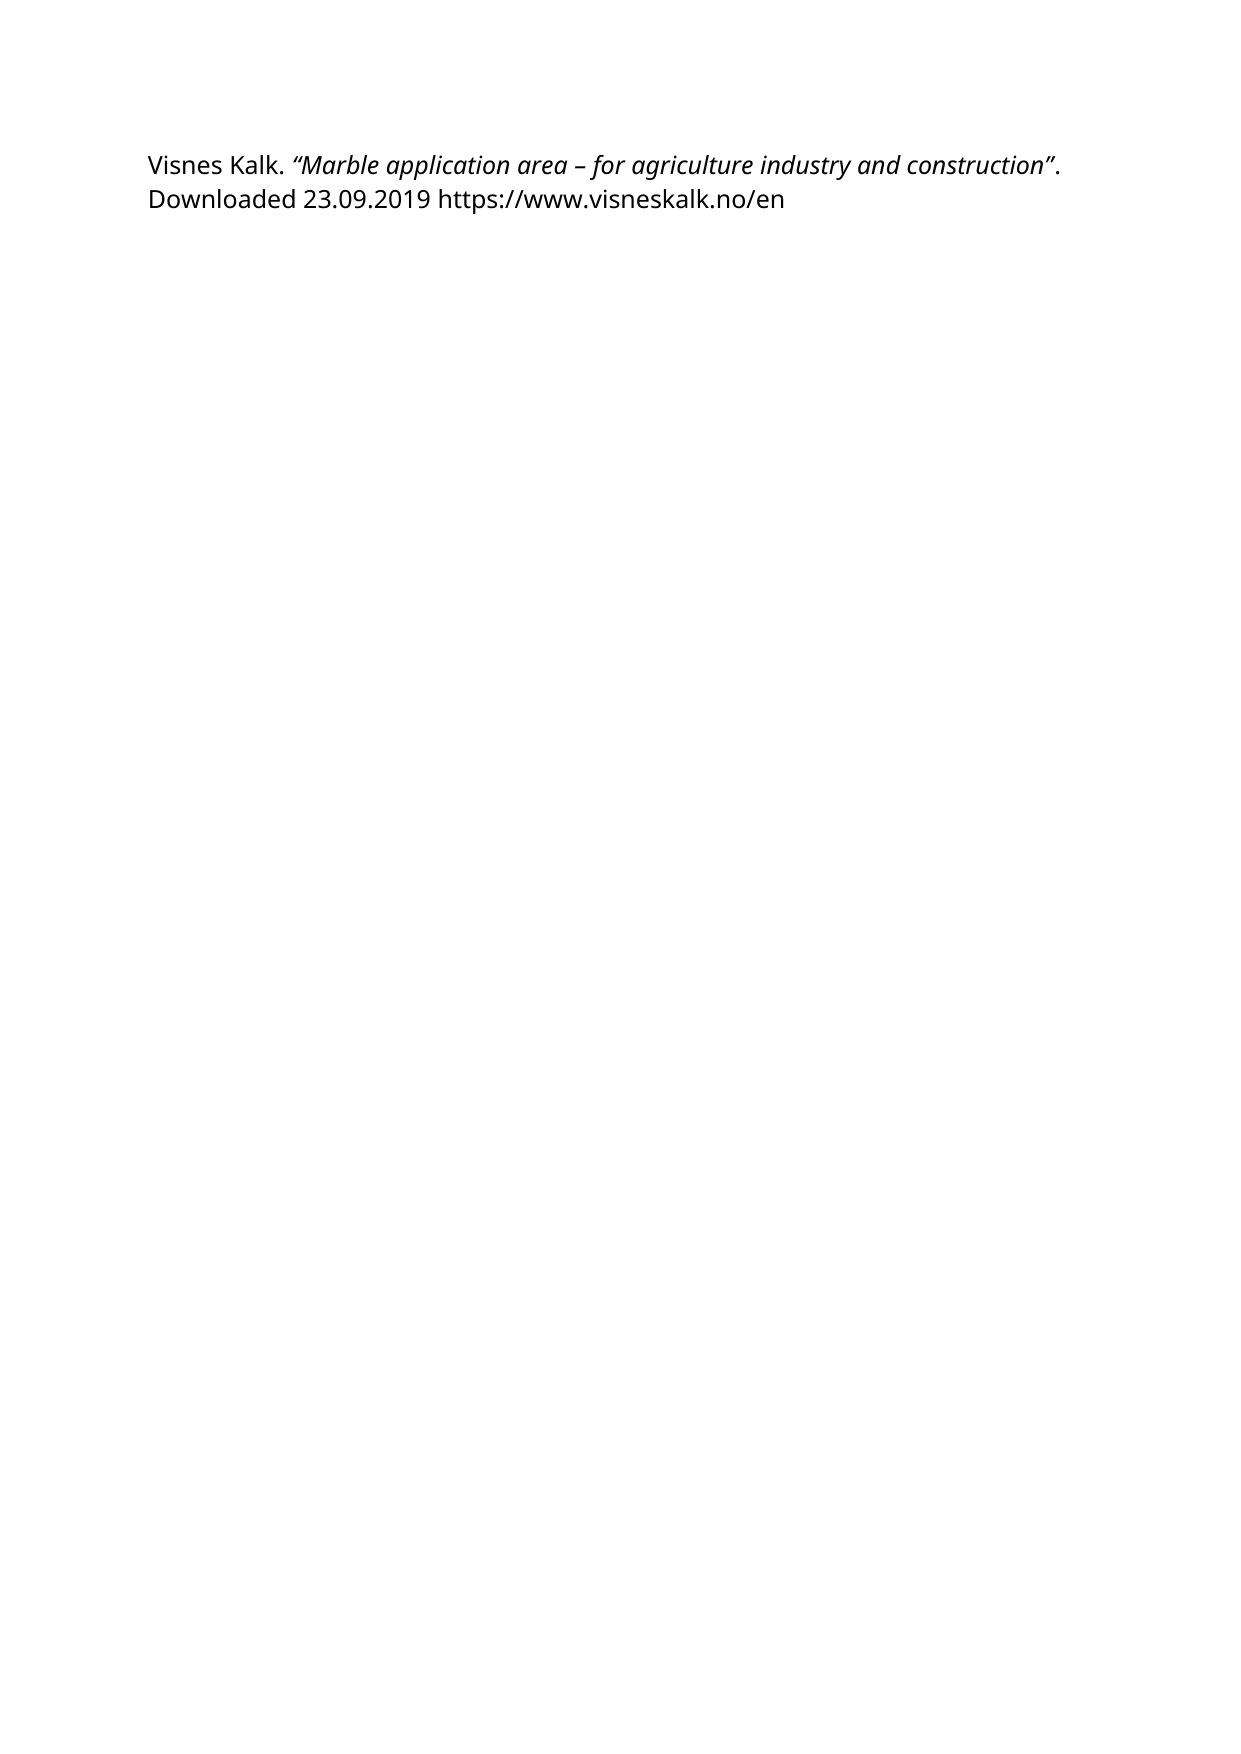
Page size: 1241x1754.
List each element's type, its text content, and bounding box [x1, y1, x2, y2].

text Visnes Kalk. “Marble application area – for agriculture industry and construction”. Downloaded 23.09.2019 https://www.visneskalk.no/en [148, 148, 1093, 216]
